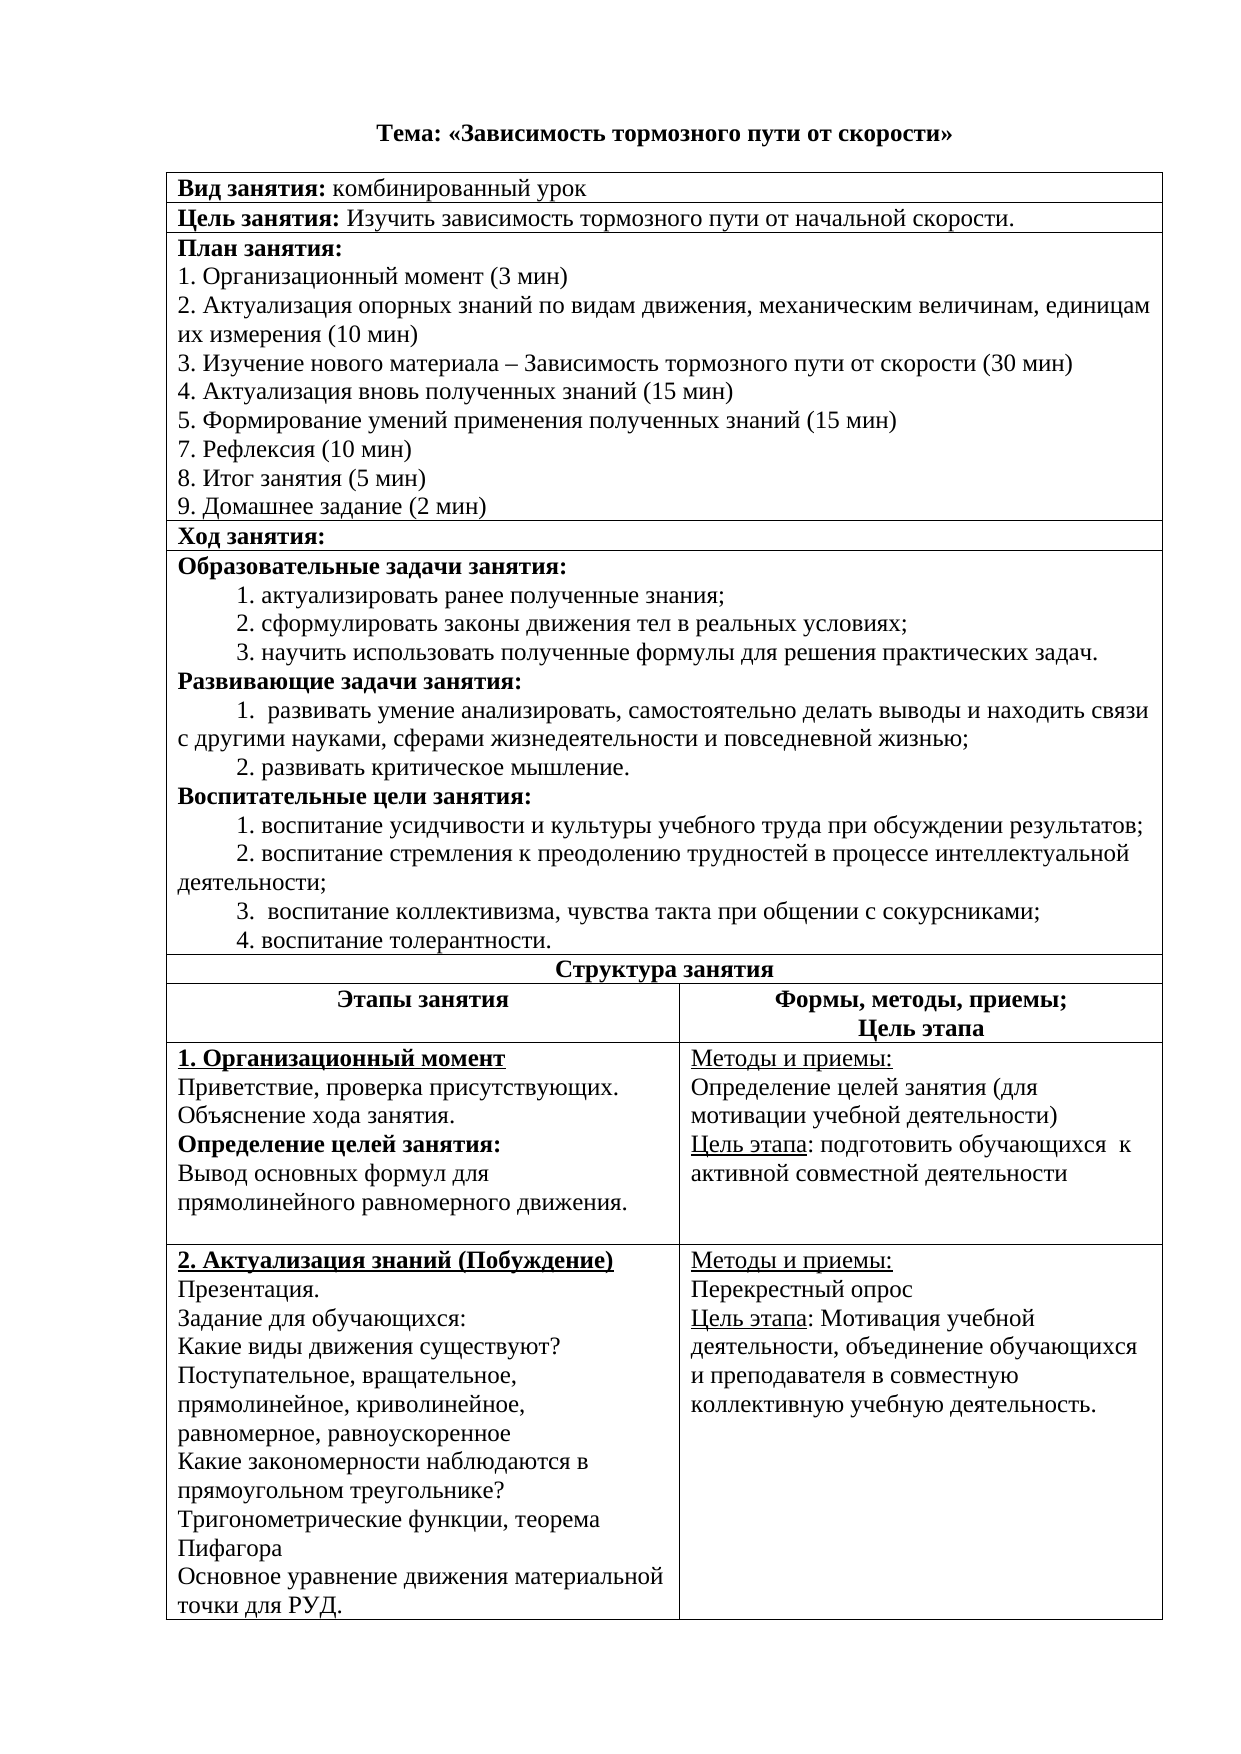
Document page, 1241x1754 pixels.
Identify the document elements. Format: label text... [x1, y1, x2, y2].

table_cell Методы и приемы: Перекрестный опрос Цель этапа: Мотивация учебной деятельности, объединение обучающихся и преподавателя в совместную коллективную учебную деятельность. [680, 1245, 1162, 1619]
table_cell Этапы занятия [167, 984, 679, 1042]
table_cell Образовательные задачи занятия: 1. актуализировать ранее полученные знания; 2. сформулировать законы движения тел в реальных условиях; 3. научить использовать полученные формулы для решения практических задач. Развивающие задачи занятия: 1. развивать умение анализировать, самостоятельно делать выводы и находить связи с другими науками, сферами жизнедеятельности и повседневной жизнью; 2. развивать критическое мышление. Воспитательные цели занятия: 1. воспитание усидчивости и культуры учебного труда при обсуждении результатов; 2. воспитание стремления к преодолению трудностей в процессе интеллектуальной деятельности; 3. воспитание коллективизма, чувства такта при общении с сокурсниками; 4. воспитание толерантности. [167, 551, 1162, 953]
table_cell План занятия: 1. Организационный момент (3 мин) 2. Актуализация опорных знаний по видам движения, механическим величинам, единицам их измерения (10 мин) 3. Изучение нового материала – Зависимость тормозного пути от скорости (30 мин) 4. Актуализация вновь полученных знаний (15 мин) 5. Формирование умений применения полученных знаний (15 мин) 7. Рефлексия (10 мин) 8. Итог занятия (5 мин) 9. Домашнее задание (2 мин) [167, 233, 1162, 520]
table_cell Формы, методы, приемы; Цель этапа [680, 984, 1162, 1042]
table_cell Структура занятия [167, 955, 1162, 983]
text Тема: «Зависимость тормозного пути от скорости» [177, 118, 1152, 147]
table_cell Ход занятия: [167, 521, 1162, 550]
table_cell Цель занятия: Изучить зависимость тормозного пути от начальной скорости. [167, 203, 1162, 232]
table_header Вид занятия: комбинированный урок [167, 173, 1162, 202]
table_cell 2. Актуализация знаний (Побуждение) Презентация. Задание для обучающихся: Какие виды движения существуют? Поступательное, вращательное, прямолинейное, криволинейное, равномерное, равноускоренное Какие закономерности наблюдаются в прямоугольном треугольнике? Тригонометрические функции, теорема Пифагора Основное уравнение движения материальной точки для РУД. [167, 1245, 679, 1619]
table_cell 1. Организационный момент Приветствие, проверка присутствующих. Объяснение хода занятия. Определение целей занятия: Вывод основных формул для прямолинейного равномерного движения. [167, 1043, 679, 1244]
table_cell Методы и приемы: Определение целей занятия (для мотивации учебной деятельности) Цель этапа: подготовить обучающихся к активной совместной деятельности [680, 1043, 1162, 1244]
